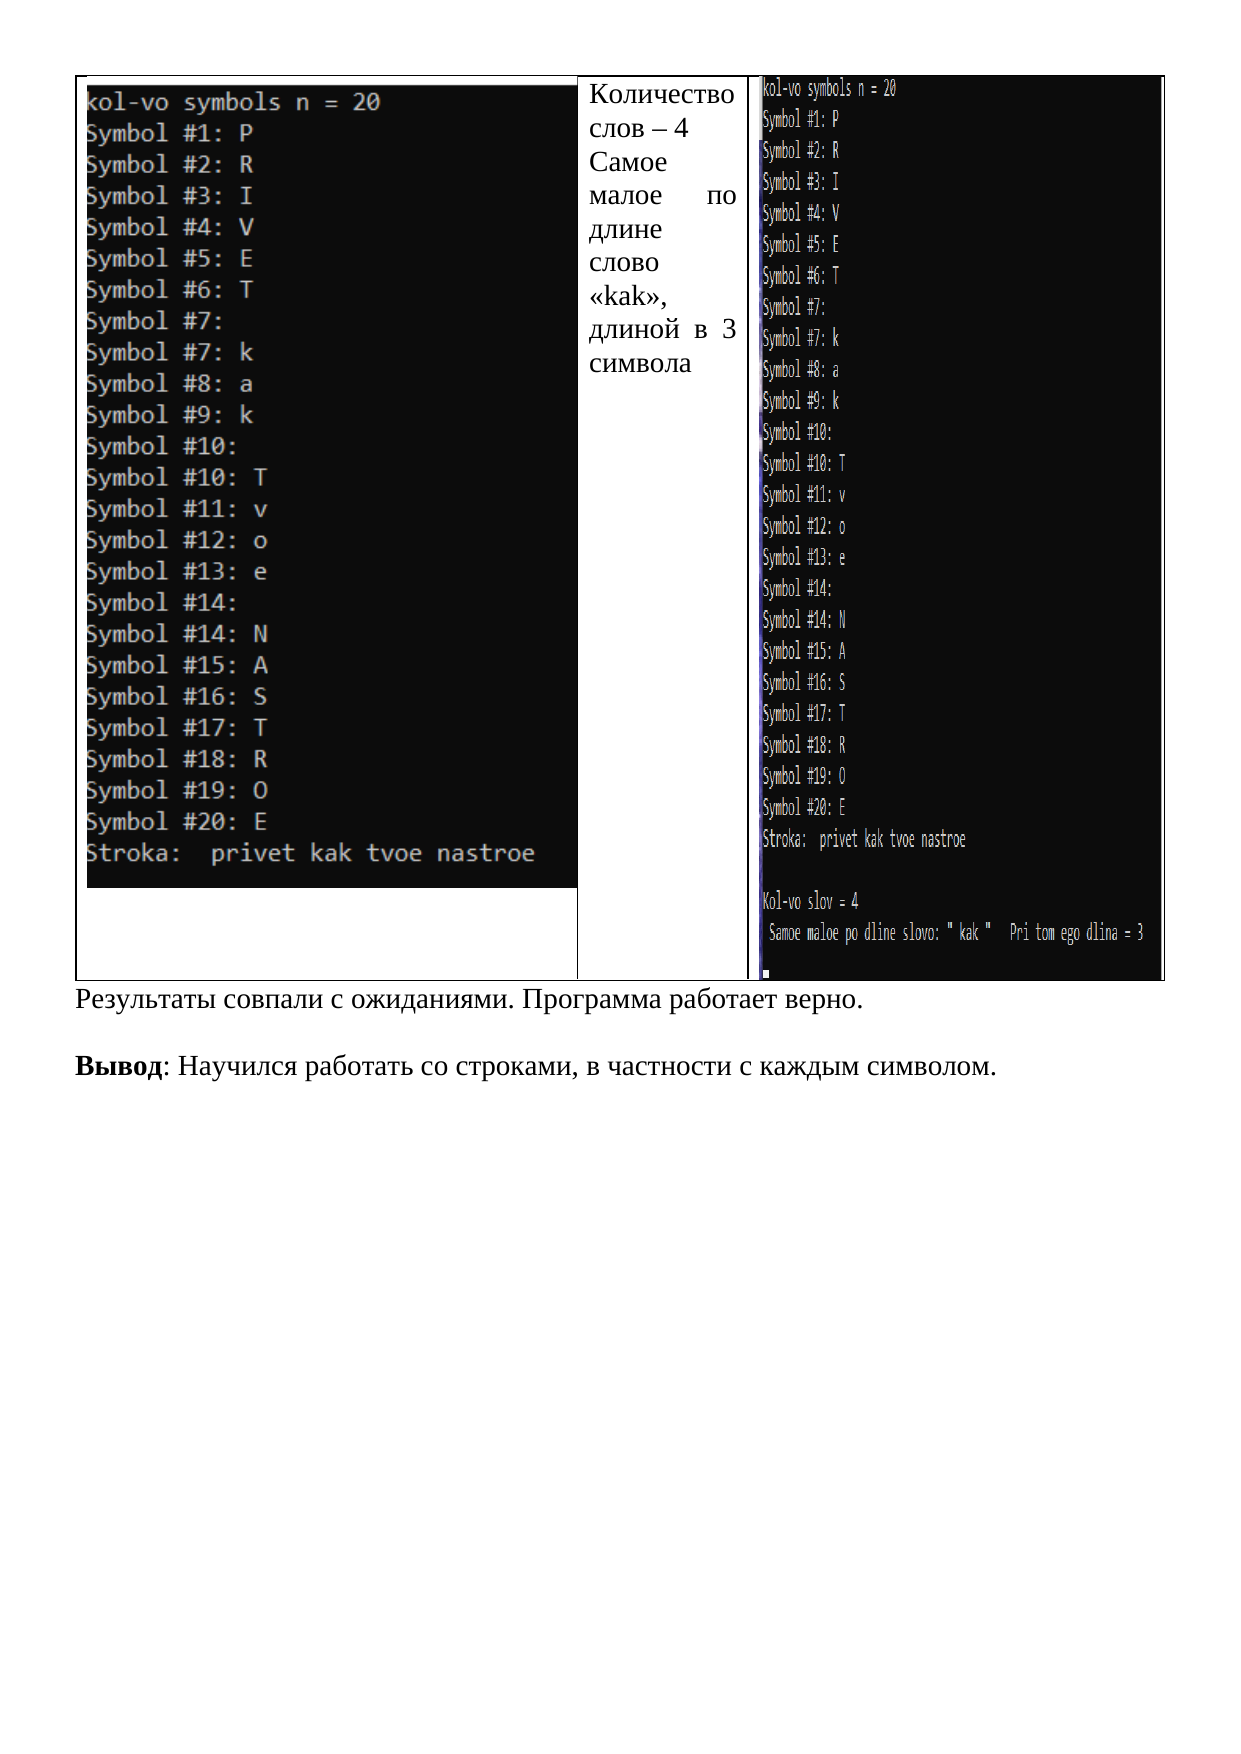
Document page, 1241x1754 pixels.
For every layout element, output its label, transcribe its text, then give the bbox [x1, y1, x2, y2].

table_cell [749, 77, 759, 979]
table_cell Количество слов – 4 Самое малое по длине слово «kak», длиной в 3 символа [578, 77, 747, 979]
text Результаты совпали с ожиданиями. Программа работает верно. [75, 981, 1165, 1014]
table_cell [77, 77, 577, 979]
picture [87, 76, 578, 888]
text Вывод: Научился работать со строками, в частности с каждым символом. [75, 1048, 1165, 1082]
picture [759, 76, 1162, 980]
